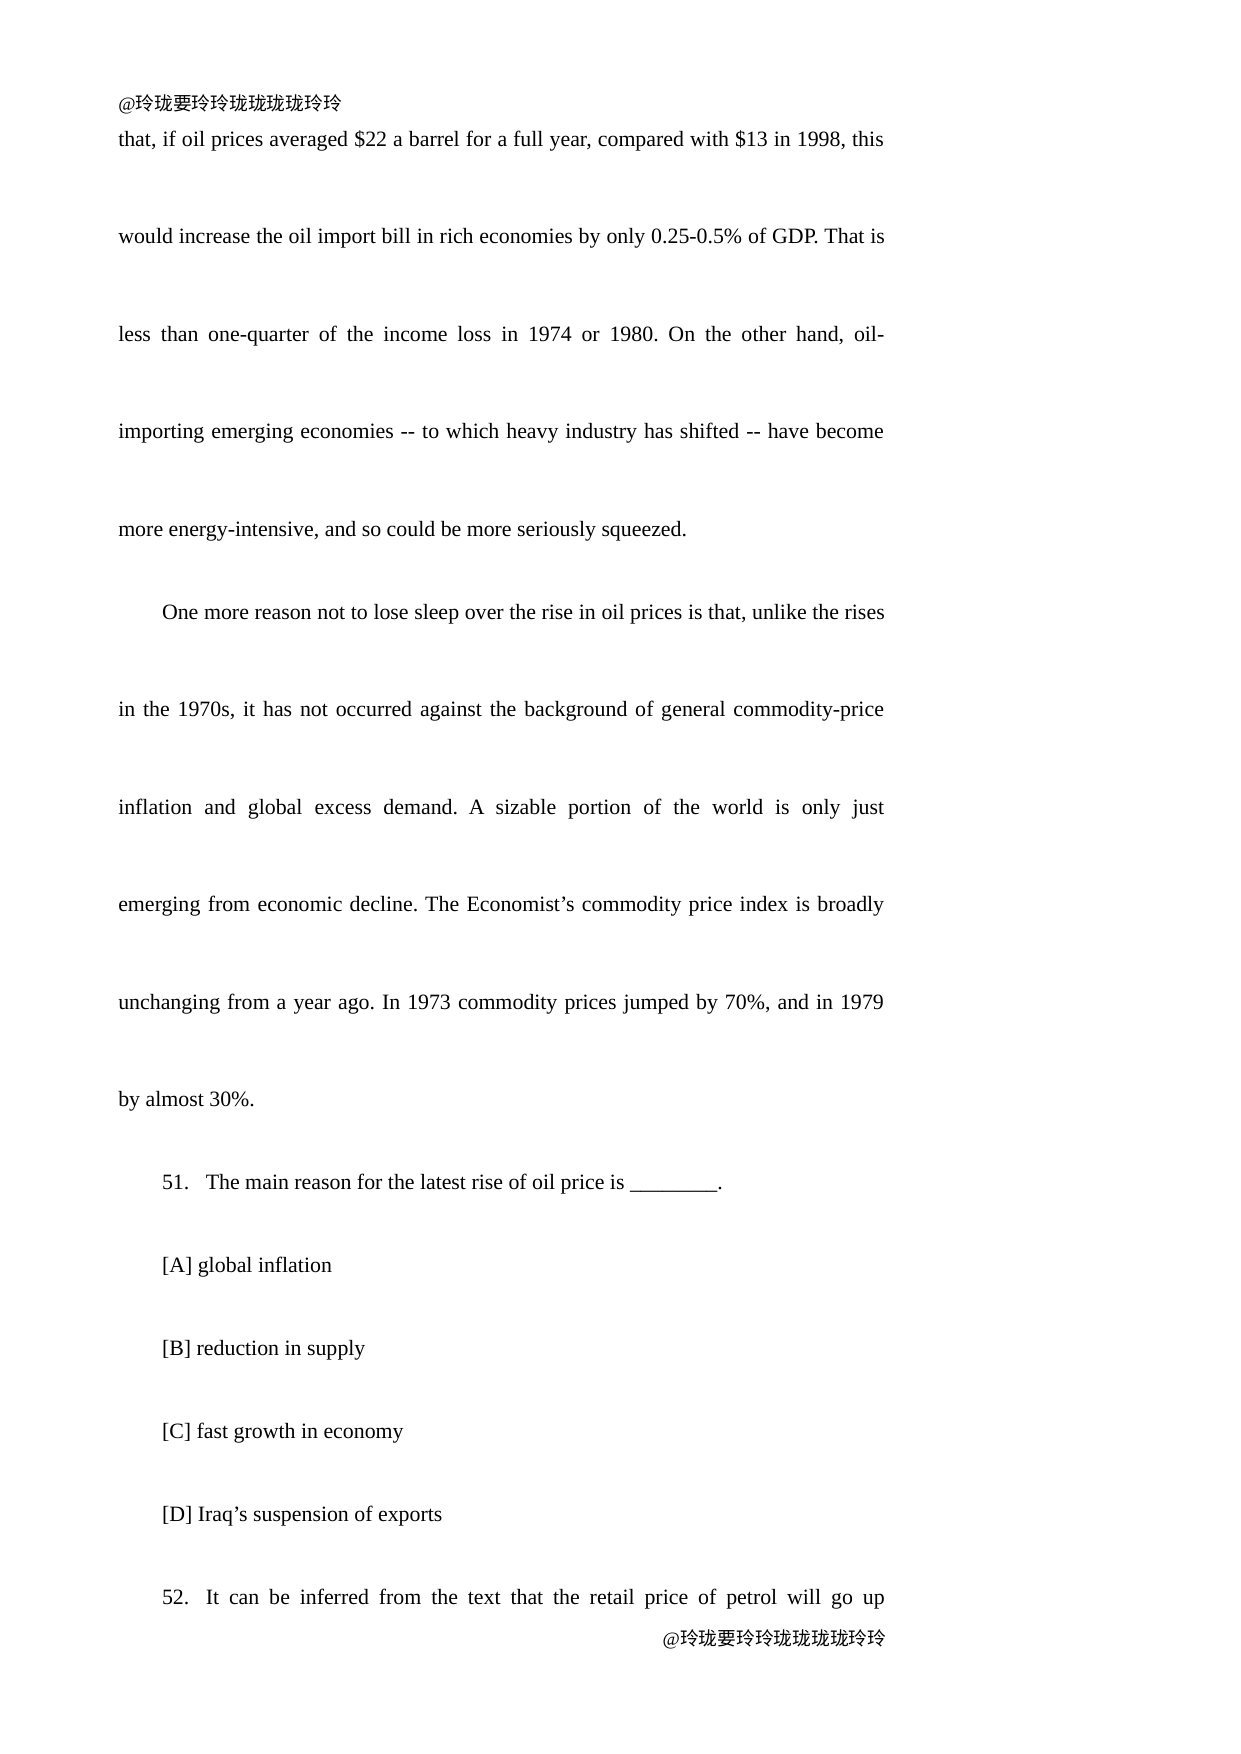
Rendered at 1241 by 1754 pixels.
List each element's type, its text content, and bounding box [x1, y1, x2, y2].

text [B] reduction in supply [118, 1331, 886, 1364]
text One more reason not to lose sleep over the rise in oil prices is that, unlike the rises in the 1970s, it has not occurred against the background of general commodity-price inflation and global excess demand. A sizable portion of the world is only just emerging from economic decline. The Economist’s commodity price index is broadly unchanging from a year ago. In 1973 commodity prices jumped by 70%, and in 1979 by almost 30%. [118, 595, 886, 1115]
text 51. The main reason for the latest rise of oil price is ________. [118, 1165, 886, 1198]
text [118, 1580, 886, 1612]
text [C] fast growth in economy [118, 1414, 886, 1447]
text [D] Iraq’s suspension of exports [118, 1497, 886, 1529]
text [A] global inflation [118, 1248, 886, 1281]
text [118, 122, 886, 544]
